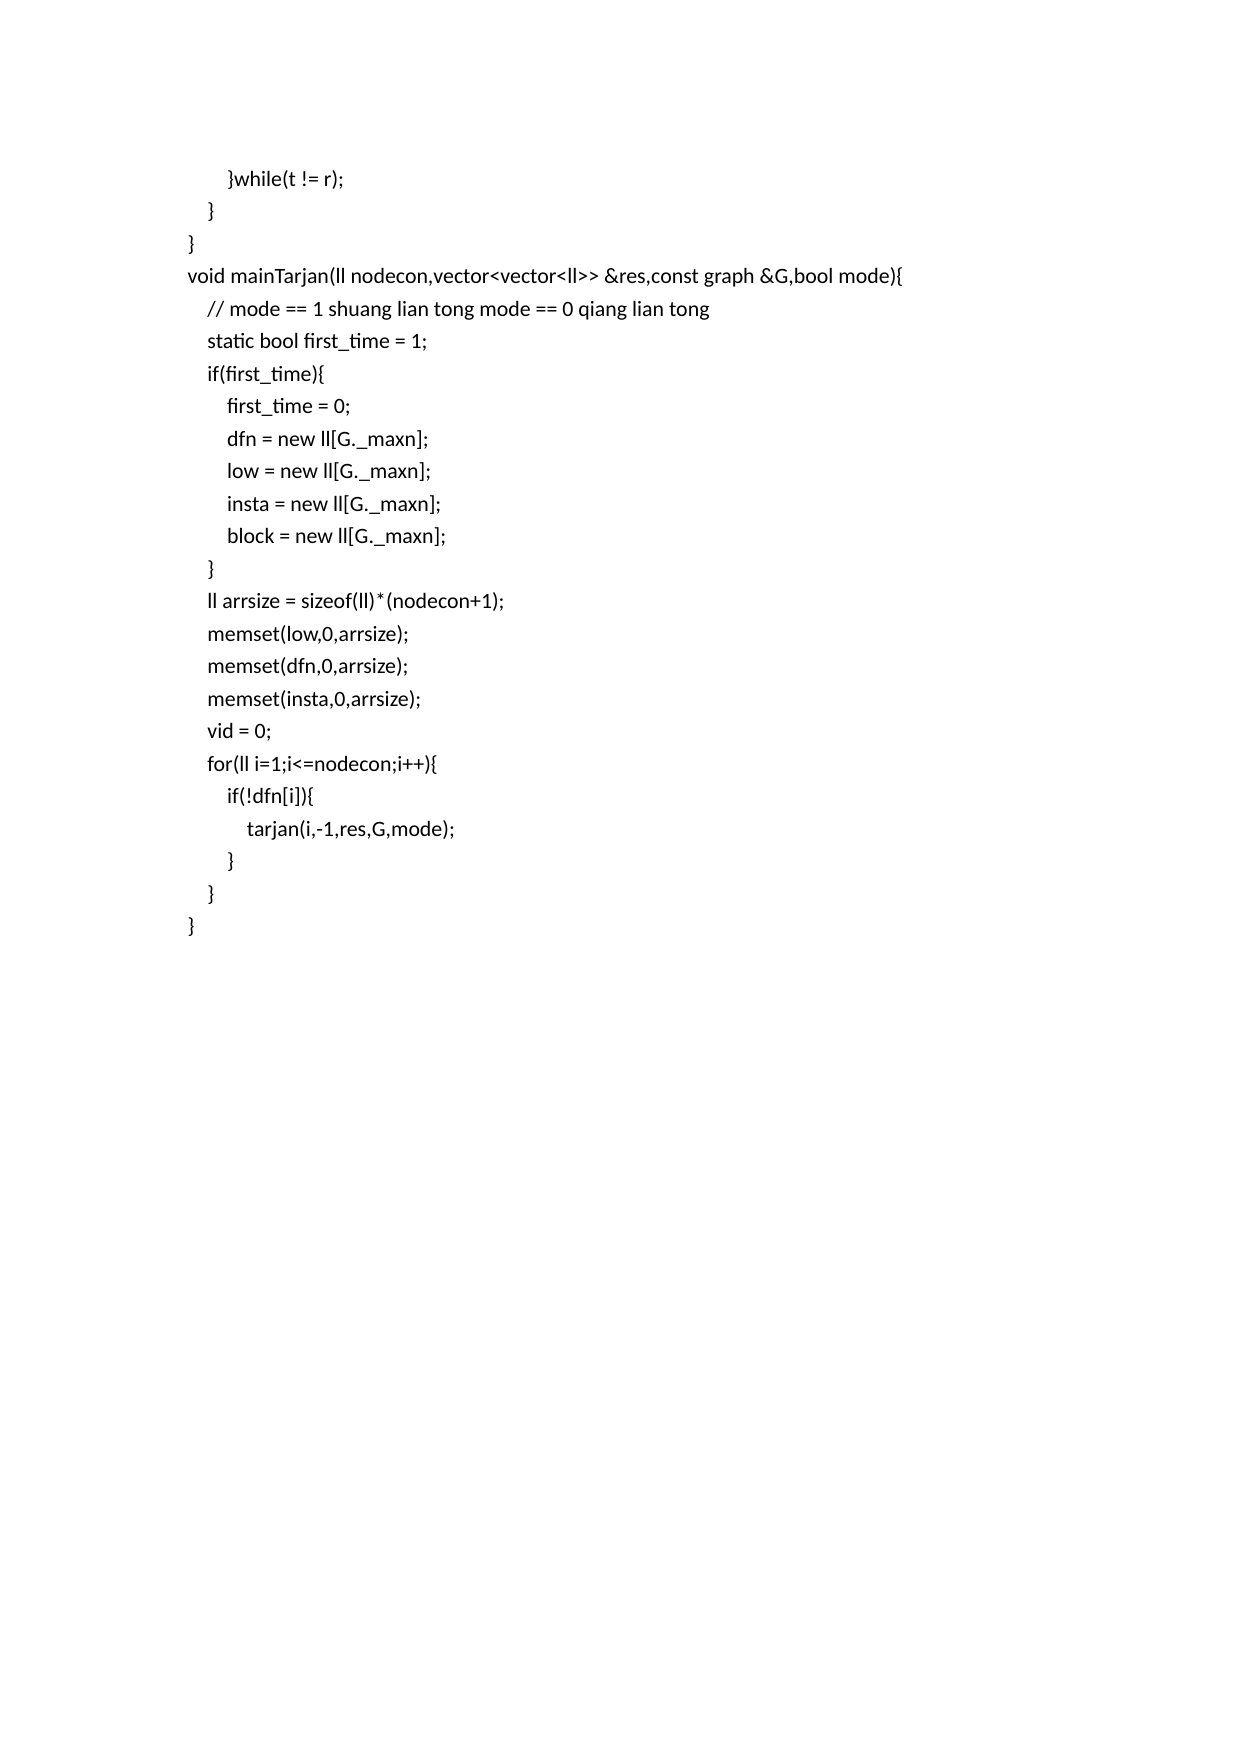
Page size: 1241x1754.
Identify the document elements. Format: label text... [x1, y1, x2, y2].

text } [187, 194, 1053, 227]
text static bool first_time = 1; [187, 324, 1053, 357]
text void mainTarjan(ll nodecon,vector<vector<ll>> &res,const graph &G,bool mode){ [187, 259, 1053, 292]
text block = new ll[G._maxn]; [187, 519, 1053, 552]
text }while(t != r); [187, 162, 1053, 194]
text if(first_time){ [187, 357, 1053, 389]
text } [187, 552, 1053, 584]
text } [187, 909, 1053, 942]
text memset(dfn,0,arrsize); [187, 649, 1053, 682]
text } [187, 877, 1053, 909]
text tarjan(i,-1,res,G,mode); [187, 812, 1053, 844]
text memset(insta,0,arrsize); [187, 682, 1053, 714]
text low = new ll[G._maxn]; [187, 454, 1053, 487]
text first_time = 0; [187, 389, 1053, 422]
text ll arrsize = sizeof(ll)*(nodecon+1); [187, 584, 1053, 617]
text for(ll i=1;i<=nodecon;i++){ [187, 747, 1053, 779]
text memset(low,0,arrsize); [187, 617, 1053, 649]
text insta = new ll[G._maxn]; [187, 487, 1053, 519]
text } [187, 227, 1053, 259]
text dfn = new ll[G._maxn]; [187, 422, 1053, 454]
text vid = 0; [187, 714, 1053, 747]
text // mode == 1 shuang lian tong mode == 0 qiang lian tong [187, 292, 1053, 324]
text } [187, 844, 1053, 877]
text if(!dfn[i]){ [187, 779, 1053, 812]
